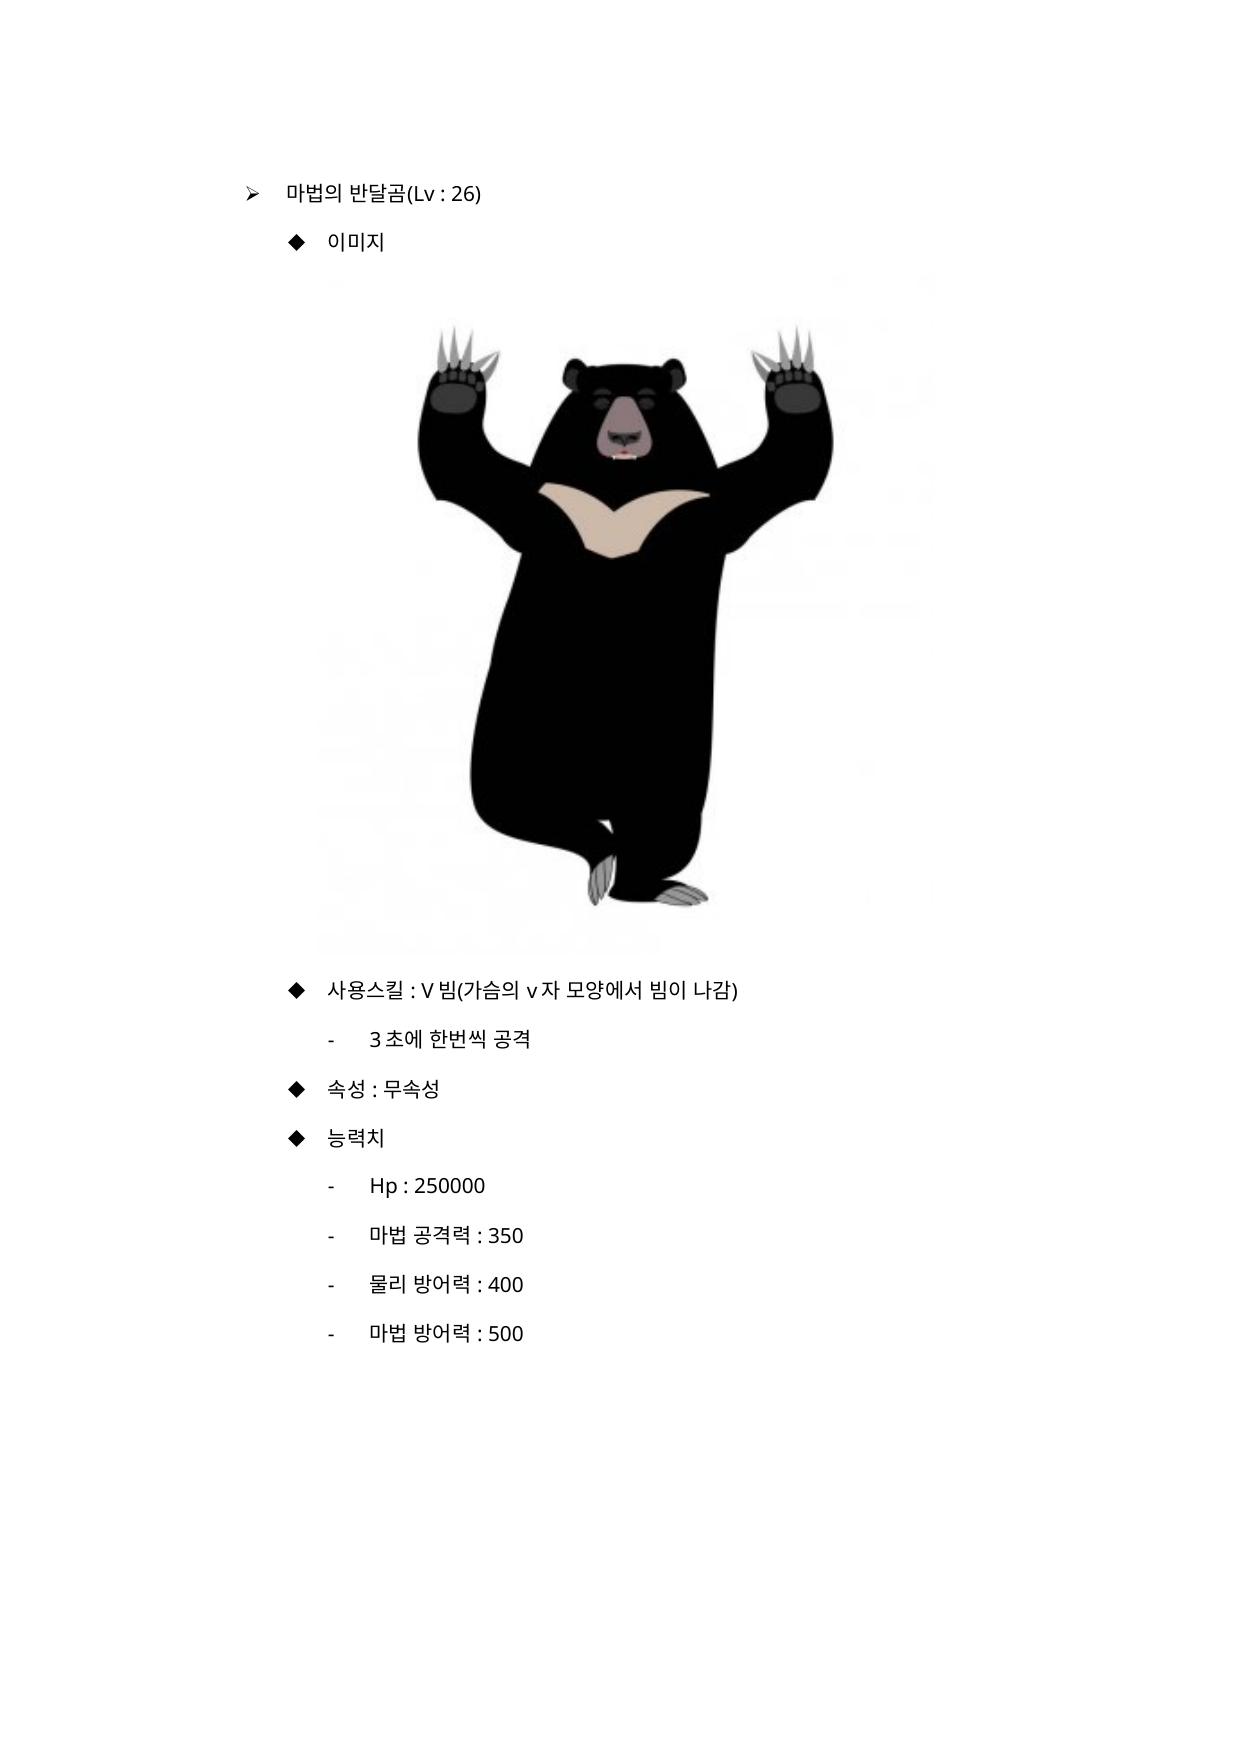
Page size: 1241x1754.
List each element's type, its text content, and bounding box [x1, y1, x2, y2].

picture [316, 275, 936, 956]
list 마법의 반달곰(Lv : 26) [244, 177, 1090, 207]
list 사용스킬 : V빔(가슴의 v자 모양에서 빔이 나감) [286, 974, 1090, 1004]
list 물리 방어력 : 400 [328, 1268, 1090, 1299]
list 3초에 한번씩 공격 [328, 1024, 1090, 1054]
list 마법 방어력 : 500 [328, 1318, 1090, 1348]
list Hp : 250000 [328, 1172, 1090, 1200]
list 속성 : 무속성 [286, 1073, 1090, 1103]
list 마법 공격력 : 350 [328, 1219, 1090, 1249]
list 이미지 [286, 227, 1090, 257]
list 능력치 [286, 1122, 1090, 1153]
